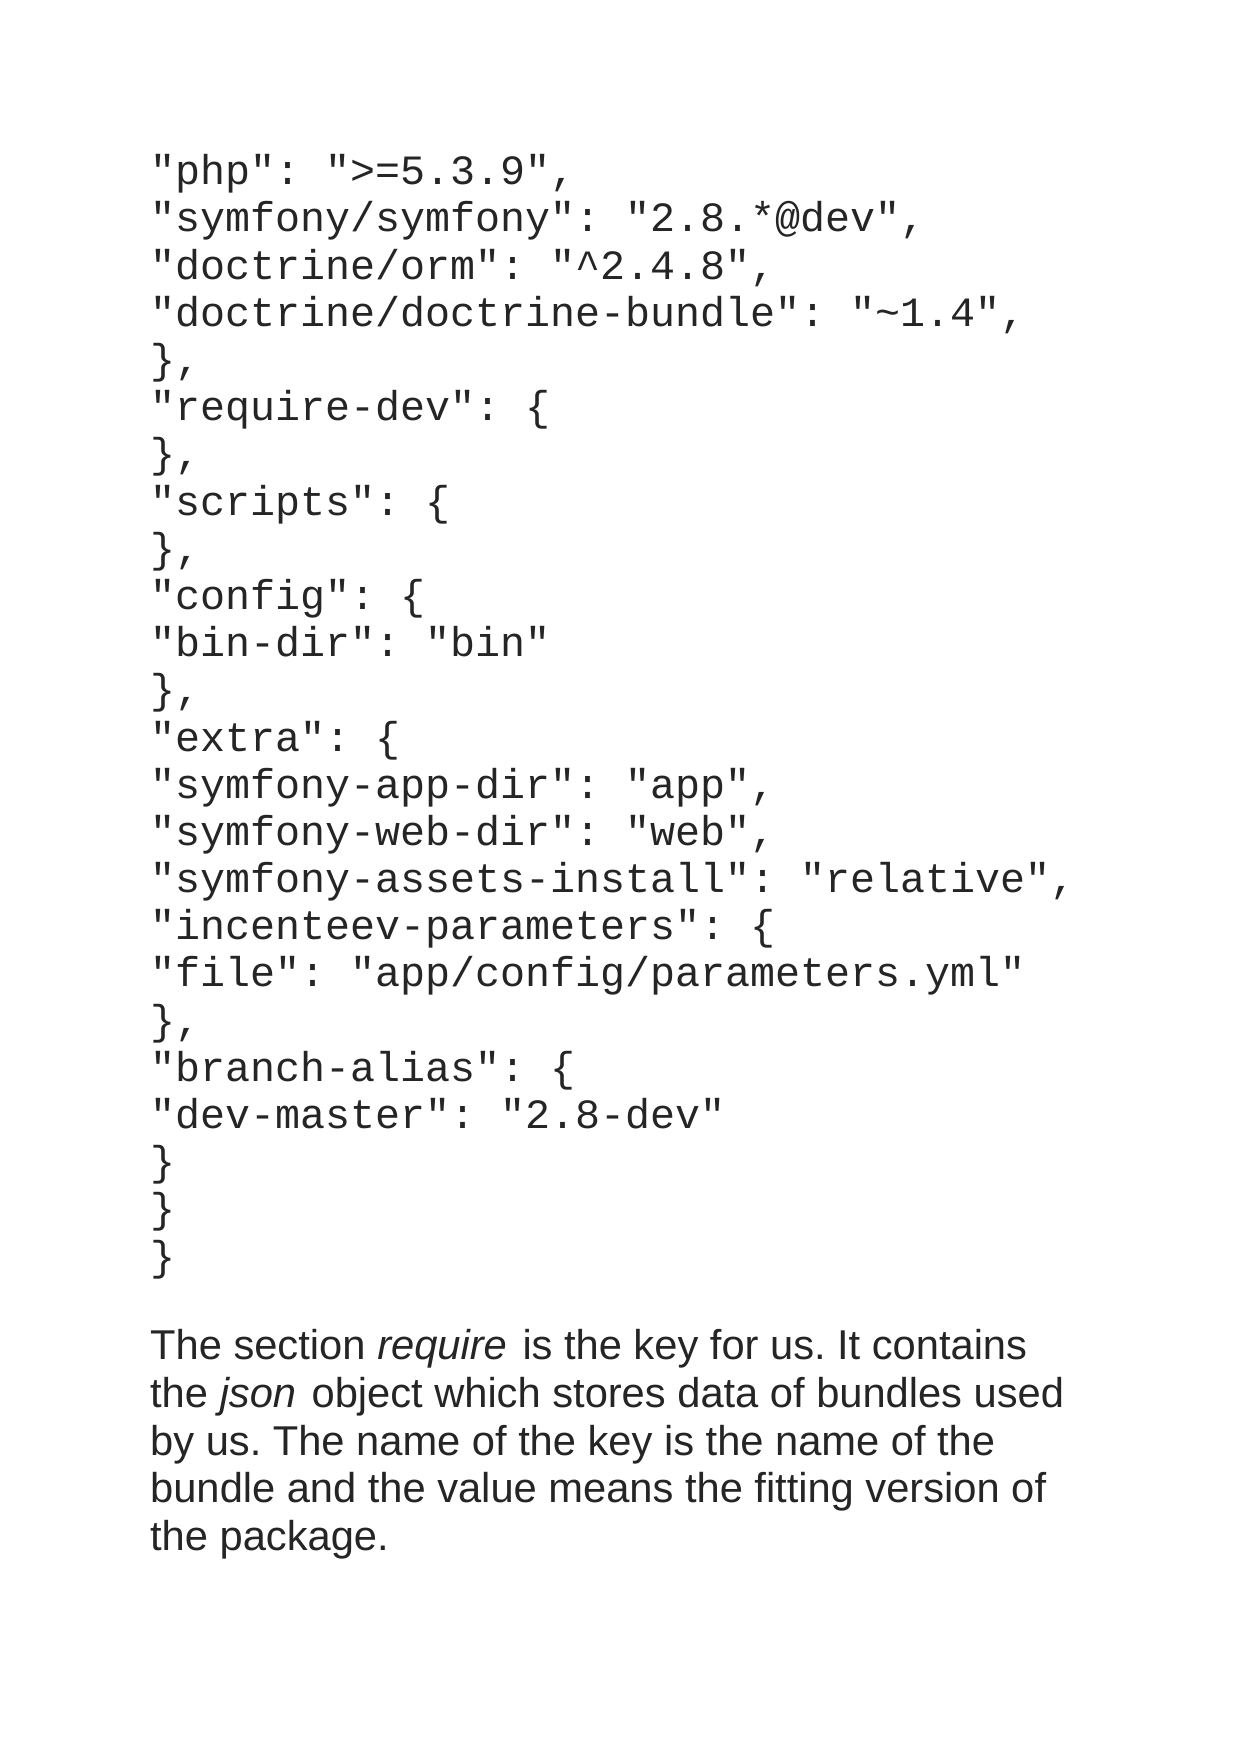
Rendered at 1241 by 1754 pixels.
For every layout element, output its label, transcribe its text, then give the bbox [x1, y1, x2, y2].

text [150, 150, 1090, 1282]
text The section require is the key for us. It contains the json object which stores data of bundles used by us. The name of the key is the name of the bundle and the value means the fitting version of the package. [150, 1320, 1090, 1559]
